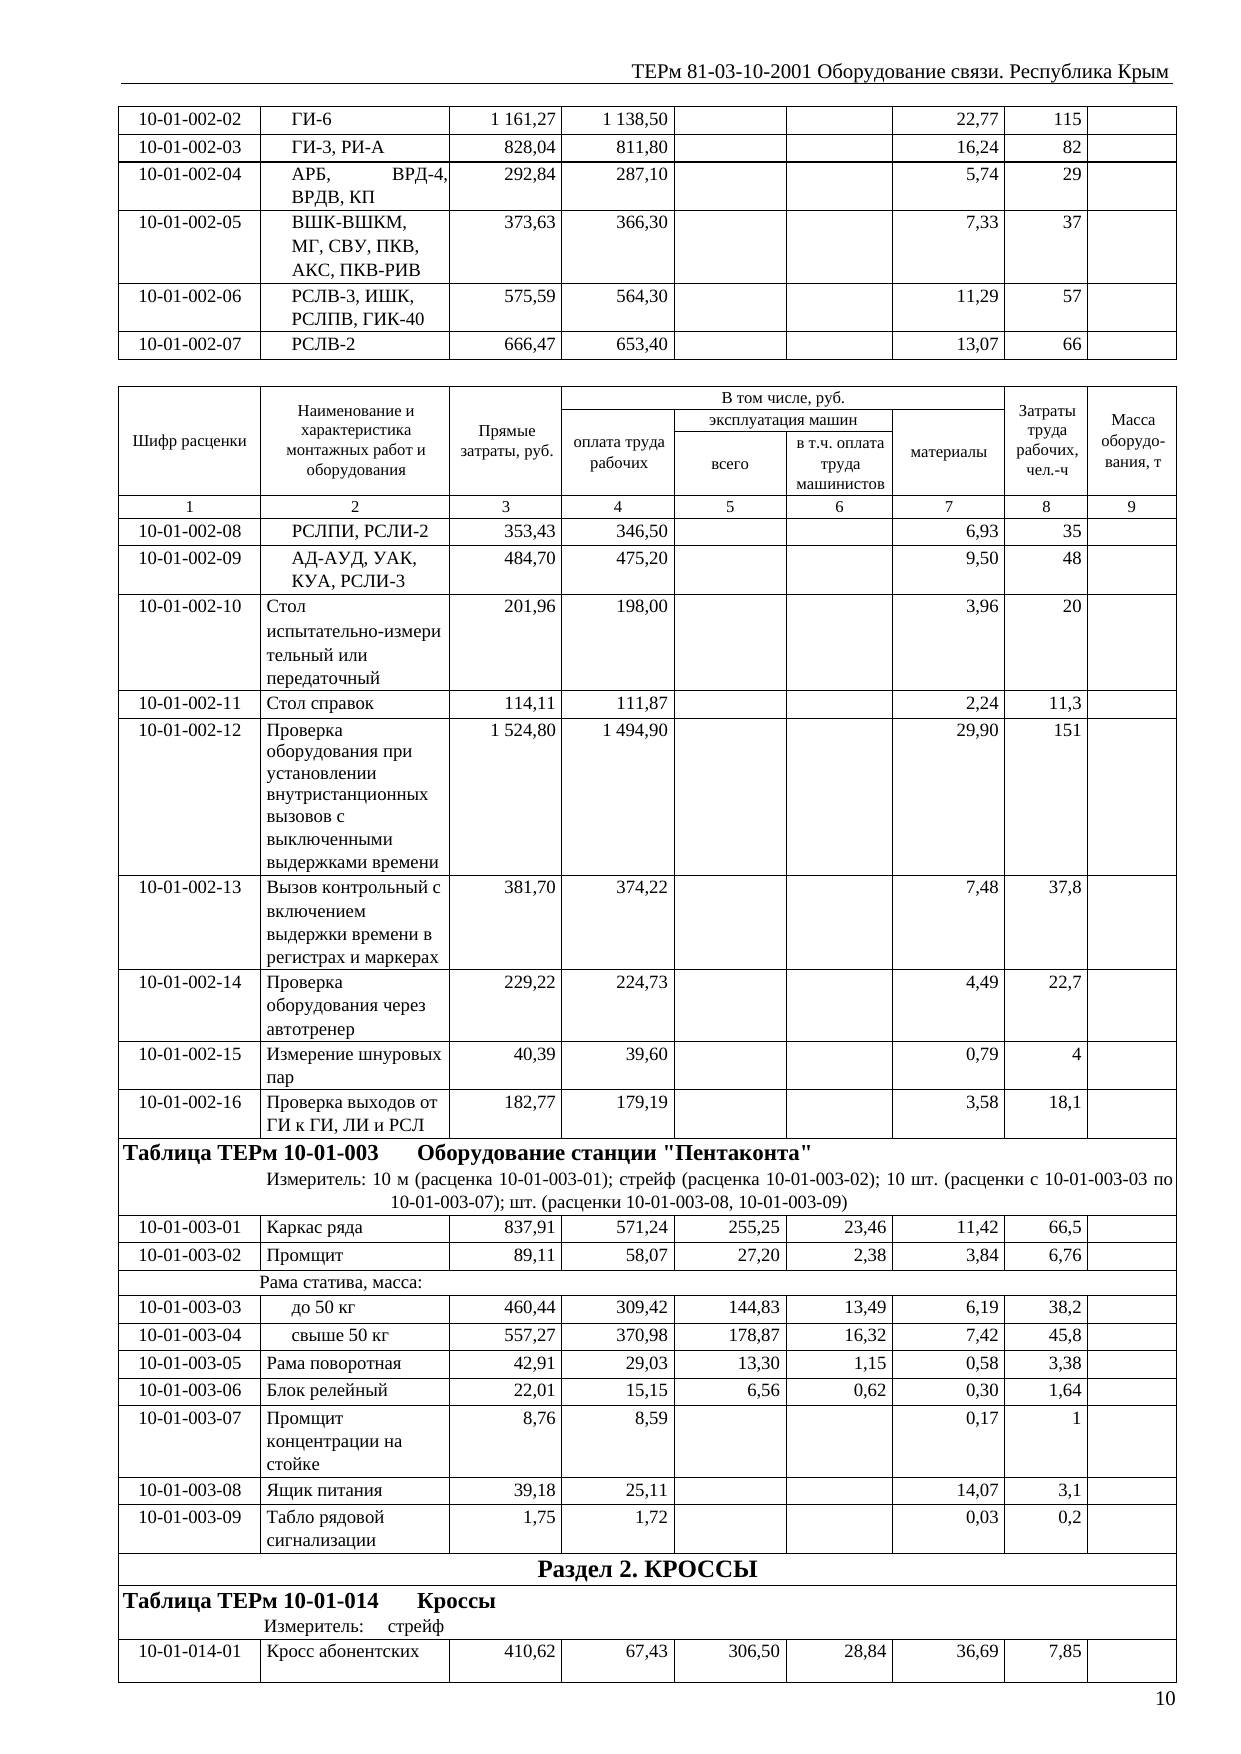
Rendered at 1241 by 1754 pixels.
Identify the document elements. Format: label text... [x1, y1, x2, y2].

table_cell 10-01-002-11 [119, 691, 260, 718]
table_cell [1088, 284, 1176, 331]
table_cell 39,60 [562, 1042, 674, 1089]
table_cell 10-01-002-04 [119, 163, 260, 210]
table_cell Измерение шнуровых пар [261, 1042, 449, 1089]
table_cell 10-01-002-15 [119, 1042, 260, 1089]
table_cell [261, 1640, 449, 1682]
table_cell 1 161,27 [450, 107, 561, 134]
table_cell 4 [1005, 1042, 1087, 1089]
table_cell [787, 595, 892, 690]
table_cell 6,76 [1005, 1243, 1087, 1270]
table_cell 2,38 [787, 1243, 892, 1270]
table_cell [1088, 1296, 1176, 1322]
table_cell 292,84 [450, 163, 561, 210]
table_cell 13,49 [787, 1296, 892, 1322]
table_cell 564,30 [562, 284, 674, 331]
table_cell 410,62 [450, 1640, 561, 1682]
table_cell 0,17 [893, 1406, 1004, 1477]
table_cell [787, 1478, 892, 1504]
table_header В том числе, руб. [562, 387, 1004, 408]
table_cell 1,75 [450, 1505, 561, 1553]
table_cell [1088, 970, 1176, 1041]
table_cell Табло рядовой сигнализации [261, 1505, 449, 1553]
table_cell 1,15 [787, 1351, 892, 1378]
table_cell 16,32 [787, 1324, 892, 1350]
table_cell [1088, 211, 1176, 283]
table_cell 58,07 [562, 1243, 674, 1270]
table_cell 381,70 [450, 876, 561, 969]
table_cell 201,96 [450, 595, 561, 690]
table_cell Стол справок [261, 691, 449, 718]
table_cell 22,77 [893, 107, 1004, 134]
table_cell 37,8 [1005, 876, 1087, 969]
table_cell [787, 876, 892, 969]
table_cell 3,58 [893, 1090, 1004, 1138]
table_cell [787, 1042, 892, 1089]
table_cell [675, 211, 786, 283]
table_cell АРБ, ВРД-4, ВРДВ, КП [261, 163, 449, 210]
table_cell [1088, 332, 1176, 359]
table_cell 11,42 [893, 1216, 1004, 1242]
table_cell Промщит концентрации на стойке [261, 1406, 449, 1477]
table_cell ГИ-6 [261, 107, 449, 134]
table_cell 6,93 [893, 519, 1004, 545]
table_cell 7,33 [893, 211, 1004, 283]
table_cell 828,04 [450, 135, 561, 161]
table_cell 10-01-002-10 [119, 595, 260, 690]
table_cell 10-01-003-04 [119, 1324, 260, 1350]
table_cell 45,8 [1005, 1324, 1087, 1350]
table_cell [787, 519, 892, 545]
table_header Прямые затраты, руб. [450, 387, 561, 495]
table_cell 837,91 [450, 1216, 561, 1242]
table_cell 0,03 [893, 1505, 1004, 1553]
table_cell 40,39 [450, 1042, 561, 1089]
table_cell Стол испытательно-измери тельный или передаточный [261, 595, 449, 690]
table_cell 182,77 [450, 1090, 561, 1138]
table_cell 10-01-002-07 [119, 332, 260, 359]
table_cell 10-01-002-05 [119, 211, 260, 283]
table_cell 10-01-003-07 [119, 1406, 260, 1477]
table_cell 11,29 [893, 284, 1004, 331]
table_cell 366,30 [562, 211, 674, 283]
table_cell 37 [1005, 211, 1087, 283]
table_cell 666,47 [450, 332, 561, 359]
table_cell 111,87 [562, 691, 674, 718]
table_cell 36,69 [893, 1640, 1004, 1682]
table_cell [787, 970, 892, 1041]
table_cell [675, 332, 786, 359]
table_cell 9,50 [893, 546, 1004, 594]
table_cell 89,11 [450, 1243, 561, 1270]
table_cell [1088, 163, 1176, 210]
table_header Затраты труда рабочих, чел.-ч [1005, 387, 1087, 495]
table_cell [787, 332, 892, 359]
table_cell 10-01-002-06 [119, 284, 260, 331]
table_cell [1088, 1406, 1176, 1477]
table_cell 8 [1005, 496, 1087, 518]
table_cell [675, 1090, 786, 1138]
table_cell 38,2 [1005, 1296, 1087, 1322]
table_cell [787, 107, 892, 134]
table_cell [1088, 691, 1176, 718]
table_cell [1088, 1042, 1176, 1089]
table_cell 13,30 [675, 1351, 786, 1378]
table_cell [787, 546, 892, 594]
table_cell [787, 1406, 892, 1477]
table_cell 39,18 [450, 1478, 561, 1504]
table_cell ГИ-3, РИ-А [261, 135, 449, 161]
table_cell 115 [1005, 107, 1087, 134]
table_cell 16,24 [893, 135, 1004, 161]
table_cell 14,07 [893, 1478, 1004, 1504]
table_cell 571,24 [562, 1216, 674, 1242]
table_cell [675, 719, 786, 874]
table_cell [1088, 1379, 1176, 1405]
table_cell 48 [1005, 546, 1087, 594]
table_cell [675, 1406, 786, 1477]
table_cell 1,72 [562, 1505, 674, 1553]
table_cell 13,07 [893, 332, 1004, 359]
table_cell 0,30 [893, 1379, 1004, 1405]
table_cell 10-01-003-03 [119, 1296, 260, 1322]
table_cell 5,74 [893, 163, 1004, 210]
table_cell [787, 1090, 892, 1138]
table_cell [675, 519, 786, 545]
table_header Шифр расценки [119, 387, 260, 495]
table_cell [1088, 719, 1176, 874]
table_cell [1088, 546, 1176, 594]
table_cell [675, 1042, 786, 1089]
table_cell 3,38 [1005, 1351, 1087, 1378]
table_cell 10-01-002-02 [119, 107, 260, 134]
table_cell [1088, 1090, 1176, 1138]
table_cell 10-01-002-16 [119, 1090, 260, 1138]
table_cell Проверка выходов от ГИ к ГИ, ЛИ и РСЛ [261, 1090, 449, 1138]
table_cell Рама поворотная [261, 1351, 449, 1378]
table_cell 10-01-003-06 [119, 1379, 260, 1405]
table_cell 6,19 [893, 1296, 1004, 1322]
table_cell 18,1 [1005, 1090, 1087, 1138]
table_cell 22,7 [1005, 970, 1087, 1041]
table_header Масса оборудо- вания, т [1088, 387, 1176, 495]
table_cell 229,22 [450, 970, 561, 1041]
table_cell Проверка оборудования через автотренер [261, 970, 449, 1041]
table_cell 370,98 [562, 1324, 674, 1350]
table_cell 309,42 [562, 1296, 674, 1322]
table_cell Таблица ТЕРм 10-01-014 Кроссы Измеритель: стрейф [119, 1586, 1176, 1639]
table_cell 66 [1005, 332, 1087, 359]
table_cell 0,62 [787, 1379, 892, 1405]
table_cell 484,70 [450, 546, 561, 594]
table_cell 25,11 [562, 1478, 674, 1504]
table_cell 3,84 [893, 1243, 1004, 1270]
table_cell 575,59 [450, 284, 561, 331]
table_cell 66,5 [1005, 1216, 1087, 1242]
table_cell 35 [1005, 519, 1087, 545]
table_cell 1 138,50 [562, 107, 674, 134]
table_cell 29,03 [562, 1351, 674, 1378]
table_cell АД-АУД, УАК, КУА, РСЛИ-3 [261, 546, 449, 594]
table_cell [787, 284, 892, 331]
table_cell 7,42 [893, 1324, 1004, 1350]
table_cell эксплуатация машин [675, 410, 892, 431]
table_cell [1088, 519, 1176, 545]
table_cell 10-01-002-12 [119, 719, 260, 874]
table_cell 67,43 [562, 1640, 674, 1682]
table_cell 27,20 [675, 1243, 786, 1270]
table_cell [1088, 1640, 1176, 1682]
table_cell [1088, 595, 1176, 690]
table_cell [1088, 876, 1176, 969]
table_cell Таблица ТЕРм 10-01-003 Оборудование станции "Пентаконта" Измеритель: 10 м (расценка 10-01-003-01); стрейф (расценка 10-01-003-02); 10 шт. (расценки с 10-01-003-03 по 10-01-003-07); шт. (расценки 10-01-003-08, 10-01-003-09) [119, 1139, 1176, 1214]
table_cell материалы [893, 410, 1004, 495]
table_cell 255,25 [675, 1216, 786, 1242]
table_cell Блок релейный [261, 1379, 449, 1405]
table_cell 15,15 [562, 1379, 674, 1405]
table_cell 151 [1005, 719, 1087, 874]
table_cell 82 [1005, 135, 1087, 161]
table_cell 7,85 [1005, 1640, 1087, 1682]
table_cell 3,1 [1005, 1478, 1087, 1504]
table_cell РСЛПИ, РСЛИ-2 [261, 519, 449, 545]
table_cell 10-01-002-08 [119, 519, 260, 545]
table_cell [1088, 1243, 1176, 1270]
table_cell 460,44 [450, 1296, 561, 1322]
table_cell [1088, 1505, 1176, 1553]
table_cell 10-01-002-09 [119, 546, 260, 594]
table_cell РСЛВ-3, ИШК, РСЛПВ, ГИК-40 [261, 284, 449, 331]
table_cell 557,27 [450, 1324, 561, 1350]
table_cell [675, 595, 786, 690]
table_cell 0,2 [1005, 1505, 1087, 1553]
table_cell оплата труда рабочих [562, 410, 674, 495]
table_cell в т.ч. оплата труда машинистов [787, 432, 892, 495]
table_cell свыше 50 кг [261, 1324, 449, 1350]
table_cell 29 [1005, 163, 1087, 210]
table_cell 3 [450, 496, 561, 518]
table_cell 6 [787, 496, 892, 518]
table_cell [675, 876, 786, 969]
table_cell 811,80 [562, 135, 674, 161]
table_cell [675, 1478, 786, 1504]
table_cell 42,91 [450, 1351, 561, 1378]
table_cell до 50 кг [261, 1296, 449, 1322]
table_cell 28,84 [787, 1640, 892, 1682]
table_cell [787, 163, 892, 210]
table_cell [675, 107, 786, 134]
table_cell [1088, 1478, 1176, 1504]
table_cell [675, 1505, 786, 1553]
table_cell Раздел 2. КРОССЫ [119, 1554, 1176, 1585]
table_cell Каркас ряда [261, 1216, 449, 1242]
table_cell 6,56 [675, 1379, 786, 1405]
table_cell Ящик питания [261, 1478, 449, 1504]
table_cell 8,76 [450, 1406, 561, 1477]
table_cell [675, 163, 786, 210]
table_cell 114,11 [450, 691, 561, 718]
table_cell 0,79 [893, 1042, 1004, 1089]
table_header Наименование и характеристика монтажных работ и оборудования [261, 387, 449, 495]
table_cell 1 [119, 496, 260, 518]
table_cell Вызов контрольный с включением выдержки времени в регистрах и маркерах [261, 876, 449, 969]
table_cell [675, 546, 786, 594]
table_cell 306,50 [675, 1640, 786, 1682]
table_cell [1088, 135, 1176, 161]
table_cell 22,01 [450, 1379, 561, 1405]
table_cell [675, 691, 786, 718]
table_cell 29,90 [893, 719, 1004, 874]
table_cell 5 [675, 496, 786, 518]
table_cell 10-01-003-09 [119, 1505, 260, 1553]
table_cell 10-01-014-01 [119, 1640, 260, 1682]
table_cell 10-01-002-14 [119, 970, 260, 1041]
table_cell [675, 135, 786, 161]
table_cell 8,59 [562, 1406, 674, 1477]
table_cell 224,73 [562, 970, 674, 1041]
table_cell [1088, 107, 1176, 134]
table_cell [1088, 1216, 1176, 1242]
table_cell 346,50 [562, 519, 674, 545]
table_cell 0,58 [893, 1351, 1004, 1378]
table_cell 3,96 [893, 595, 1004, 690]
table_cell 23,46 [787, 1216, 892, 1242]
table_cell 2,24 [893, 691, 1004, 718]
table_cell 353,43 [450, 519, 561, 545]
table_cell Проверка оборудования при установлении внутристанционных вызовов с выключенными выдержками времени [261, 719, 449, 874]
table_cell 178,87 [675, 1324, 786, 1350]
table_cell [787, 211, 892, 283]
table_cell 1 524,80 [450, 719, 561, 874]
table_cell 9 [1088, 496, 1176, 518]
table_cell 10-01-003-08 [119, 1478, 260, 1504]
table_cell 7 [893, 496, 1004, 518]
table_cell [1088, 1351, 1176, 1378]
table_cell Промщит [261, 1243, 449, 1270]
table_cell 7,48 [893, 876, 1004, 969]
table_cell 475,20 [562, 546, 674, 594]
table_cell [787, 691, 892, 718]
table_cell 144,83 [675, 1296, 786, 1322]
table_cell [1088, 1324, 1176, 1350]
table_cell [675, 284, 786, 331]
table_cell 198,00 [562, 595, 674, 690]
table_cell 179,19 [562, 1090, 674, 1138]
table_cell ВШК-ВШКМ, МГ, СВУ, ПКВ, АКС, ПКВ-РИВ [261, 211, 449, 283]
table_cell [787, 719, 892, 874]
table_cell 20 [1005, 595, 1087, 690]
table_cell 287,10 [562, 163, 674, 210]
table_cell 10-01-003-01 [119, 1216, 260, 1242]
table_cell 1 494,90 [562, 719, 674, 874]
table_cell 4 [562, 496, 674, 518]
table_cell всего [675, 432, 786, 495]
table_cell РСЛВ-2 [261, 332, 449, 359]
table_cell 1 [1005, 1406, 1087, 1477]
table_cell 2 [261, 496, 449, 518]
table_cell 11,3 [1005, 691, 1087, 718]
table_cell Рама статива, масса: [119, 1271, 1176, 1295]
table_cell 4,49 [893, 970, 1004, 1041]
table_cell 374,22 [562, 876, 674, 969]
table_cell 653,40 [562, 332, 674, 359]
table_cell 10-01-003-02 [119, 1243, 260, 1270]
table_cell 57 [1005, 284, 1087, 331]
table_cell 10-01-003-05 [119, 1351, 260, 1378]
table_cell [675, 970, 786, 1041]
table_cell [787, 135, 892, 161]
table_cell [787, 1505, 892, 1553]
table_cell 10-01-002-13 [119, 876, 260, 969]
table_cell 1,64 [1005, 1379, 1087, 1405]
table_cell 10-01-002-03 [119, 135, 260, 161]
table_cell 373,63 [450, 211, 561, 283]
